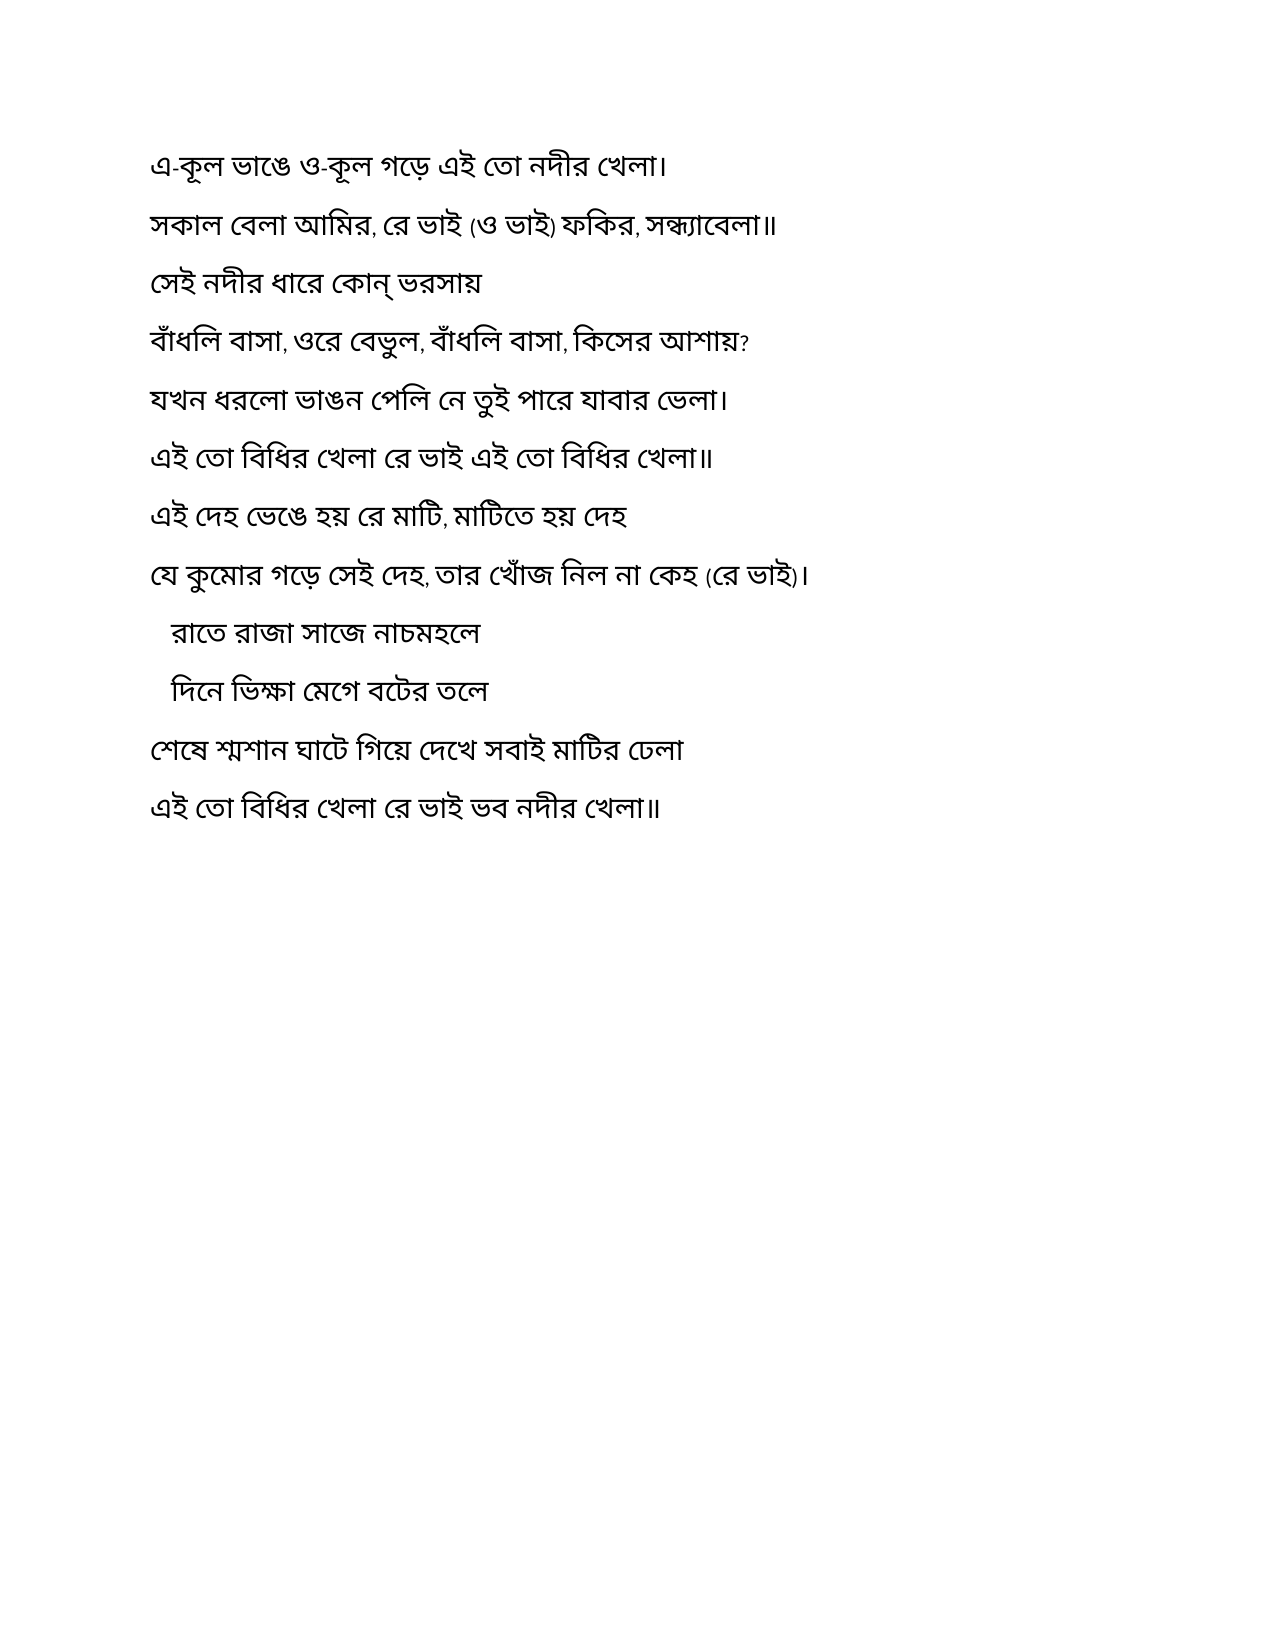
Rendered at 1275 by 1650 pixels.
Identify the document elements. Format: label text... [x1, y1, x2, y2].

text এই তো বিধির খেলা রে ভাই ভব নদীর খেলা॥ [150, 792, 1125, 830]
text এই তো বিধির খেলা রে ভাই এই তো বিধির খেলা॥ [150, 442, 1125, 480]
text বাঁধলি বাসা, ওরে বেভুল, বাঁধলি বাসা, কিসের আশায়? [150, 325, 1125, 364]
text সকাল বেলা আমির, রে ভাই (ও ভাই) ফকির, সন্ধ্যাবেলা॥ [150, 208, 1125, 247]
text এ-কূল ভাঙে ও-কূল গড়ে এই তো নদীর খেলা। [150, 150, 1125, 189]
text এই দেহ ভেঙে হয় রে মাটি, মাটিতে হয় দেহ [150, 500, 1125, 539]
text যখন ধরলো ভাঙন পেলি নে তুই পারে যাবার ভেলা। [150, 383, 1125, 422]
text রাতে রাজা সাজে নাচমহলে [150, 617, 1125, 655]
text দিনে ভিক্ষা মেগে বটের তলে [150, 675, 1125, 714]
text শেষে শ্মশান ঘাটে গিয়ে দেখে সবাই মাটির ঢেলা [150, 733, 1125, 772]
text যে কুমোর গড়ে সেই দেহ, তার খোঁজ নিল না কেহ (রে ভাই)। [150, 558, 1125, 597]
text সেই নদীর ধারে কোন্ ভরসায় [150, 267, 1125, 305]
